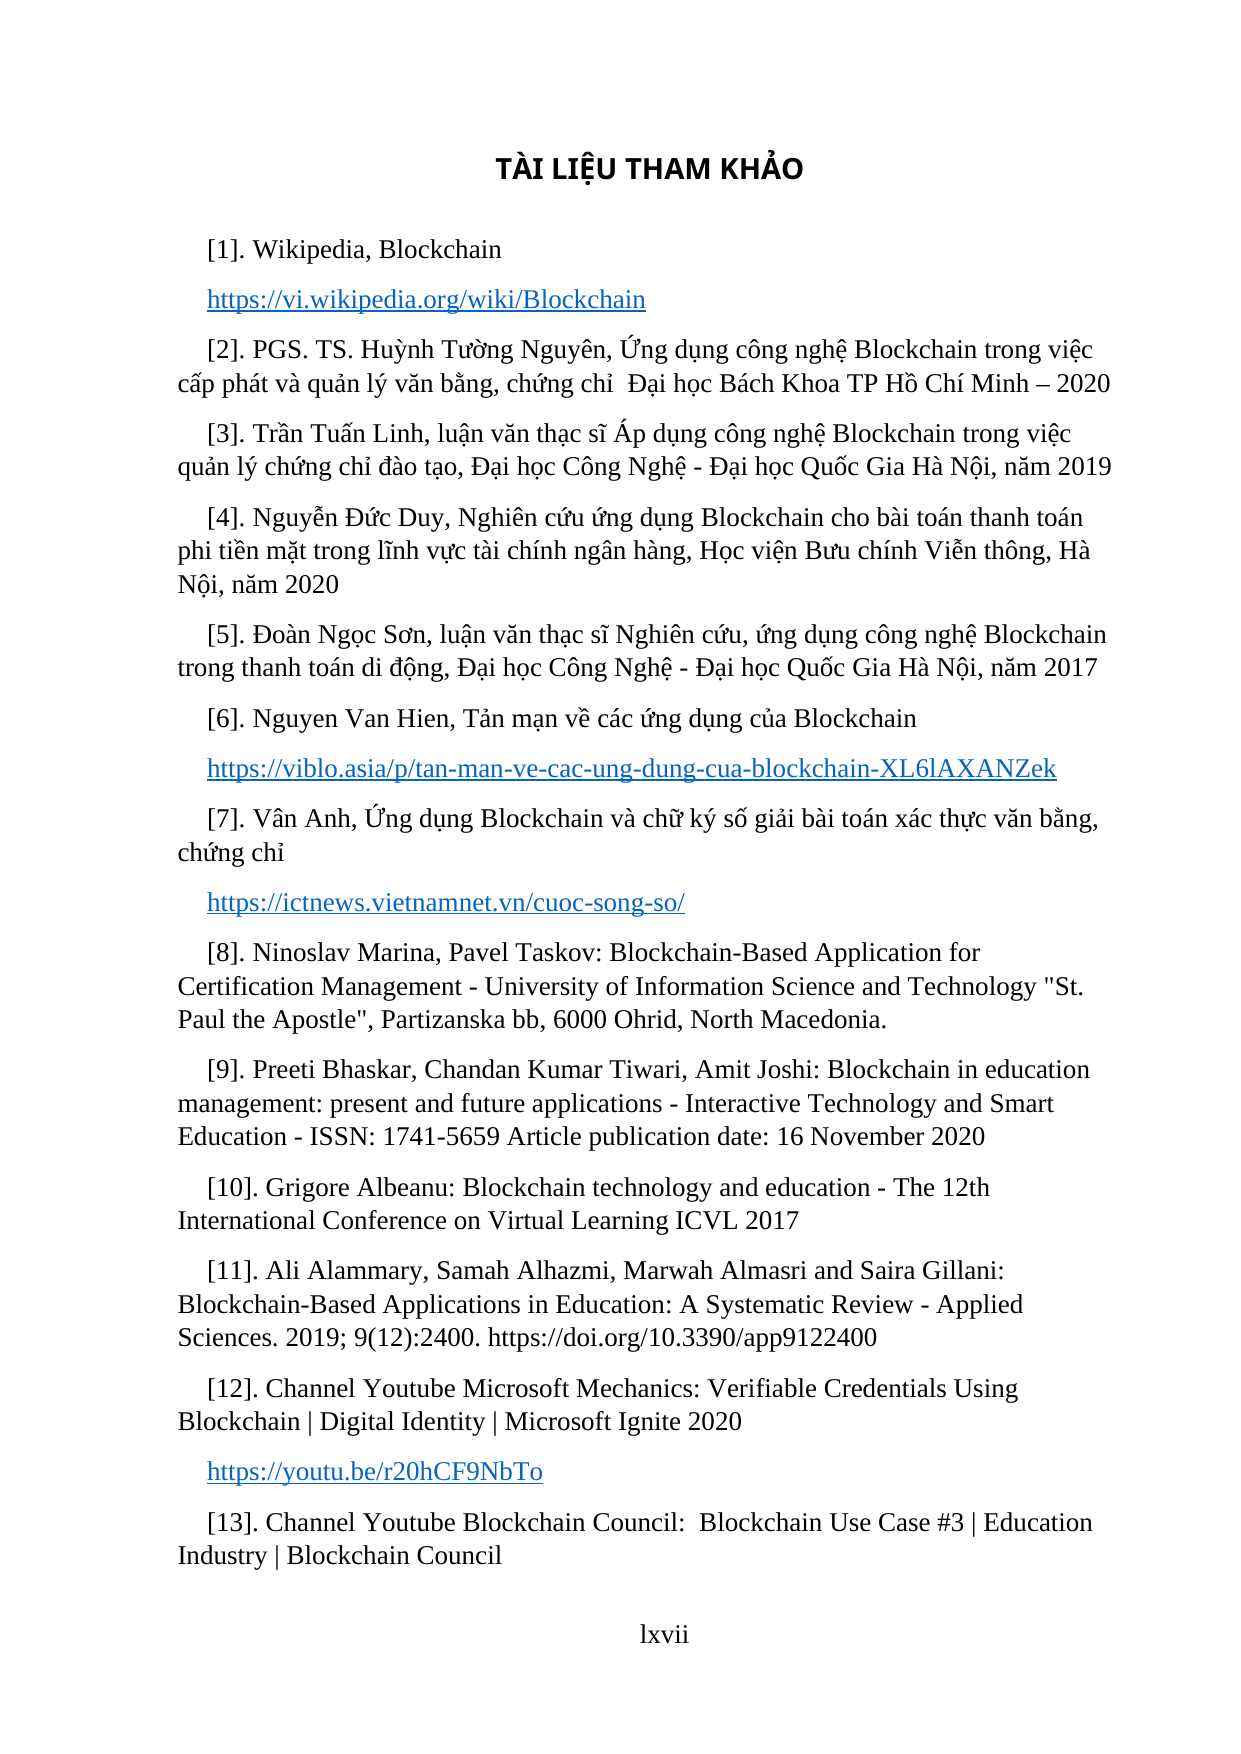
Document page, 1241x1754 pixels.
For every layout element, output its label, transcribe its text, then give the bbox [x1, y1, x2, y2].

text [11]. Ali Alammary, Samah Alhazmi, Marwah Almasri and Saira Gillani: Blockchain-Based Applications in Education: A Systematic Review - Applied Sciences. 2019; 9(12):2400. https://doi.org/10.3390/app9122400 [177, 1254, 1122, 1353]
text [12]. Channel Youtube Microsoft Mechanics: Verifiable Credentials Using Blockchain | Digital Identity | Microsoft Ignite 2020 [177, 1372, 1122, 1436]
text https://youtu.be/r20hCF9NbTo [177, 1456, 1122, 1487]
text [7]. Vân Anh, Ứng dụng Blockchain và chữ ký số giải bài toán xác thực văn bằng, chứng chỉ [177, 802, 1122, 867]
text [10]. Grigore Albeanu: Blockchain technology and education - The 12th International Conference on Virtual Learning ICVL 2017 [177, 1171, 1122, 1235]
text [6]. Nguyen Van Hien, Tản mạn về các ứng dụng của Blockchain [177, 702, 1122, 733]
text [4]. Nguyễn Đức Duy, Nghiên cứu ứng dụng Blockchain cho bài toán thanh toán phi tiền mặt trong lĩnh vực tài chính ngân hàng, Học viện Bưu chính Viễn thông, Hà Nội, năm 2020 [177, 501, 1122, 599]
text [8]. Ninoslav Marina, Pavel Taskov: Blockchain-Based Application for Certification Management - University of Information Science and Technology "St. Paul the Apostle", Partizanska bb, 6000 Ohrid, North Macedonia. [177, 936, 1122, 1034]
text https://ictnews.vietnamnet.vn/cuoc-song-so/ [177, 886, 1122, 917]
text [1]. Wikipedia, Blockchain [177, 233, 1122, 264]
text [2]. PGS. TS. Huỳnh Tường Nguyên, Ứng dụng công nghệ Blockchain trong việc cấp phát và quản lý văn bằng, chứng chỉ Đại học Bách Khoa TP Hồ Chí Minh – 2020 [177, 333, 1122, 398]
text https://viblo.asia/p/tan-man-ve-cac-ung-dung-cua-blockchain-XL6lAXANZek [177, 752, 1122, 783]
text https://vi.wikipedia.org/wiki/Blockchain [177, 283, 1122, 314]
subtitle TÀI LIỆU THAM KHẢO [177, 148, 1122, 188]
text [13]. Channel Youtube Blockchain Council: Blockchain Use Case #3 | Education Industry | Blockchain Council [177, 1506, 1122, 1570]
text [3]. Trần Tuấn Linh, luận văn thạc sĩ Áp dụng công nghệ Blockchain trong việc quản lý chứng chỉ đào tạo, Đại học Công Nghệ - Đại học Quốc Gia Hà Nội, năm 2019 [177, 417, 1122, 482]
text [9]. Preeti Bhaskar, Chandan Kumar Tiwari, Amit Joshi: Blockchain in education management: present and future applications - Interactive Technology and Smart Education - ISSN: 1741-5659 Article publication date: 16 November 2020 [177, 1053, 1122, 1152]
text [5]. Đoàn Ngọc Sơn, luận văn thạc sĩ Nghiên cứu, ứng dụng công nghệ Blockchain trong thanh toán di động, Đại học Công Nghệ - Đại học Quốc Gia Hà Nội, năm 2017 [177, 618, 1122, 683]
